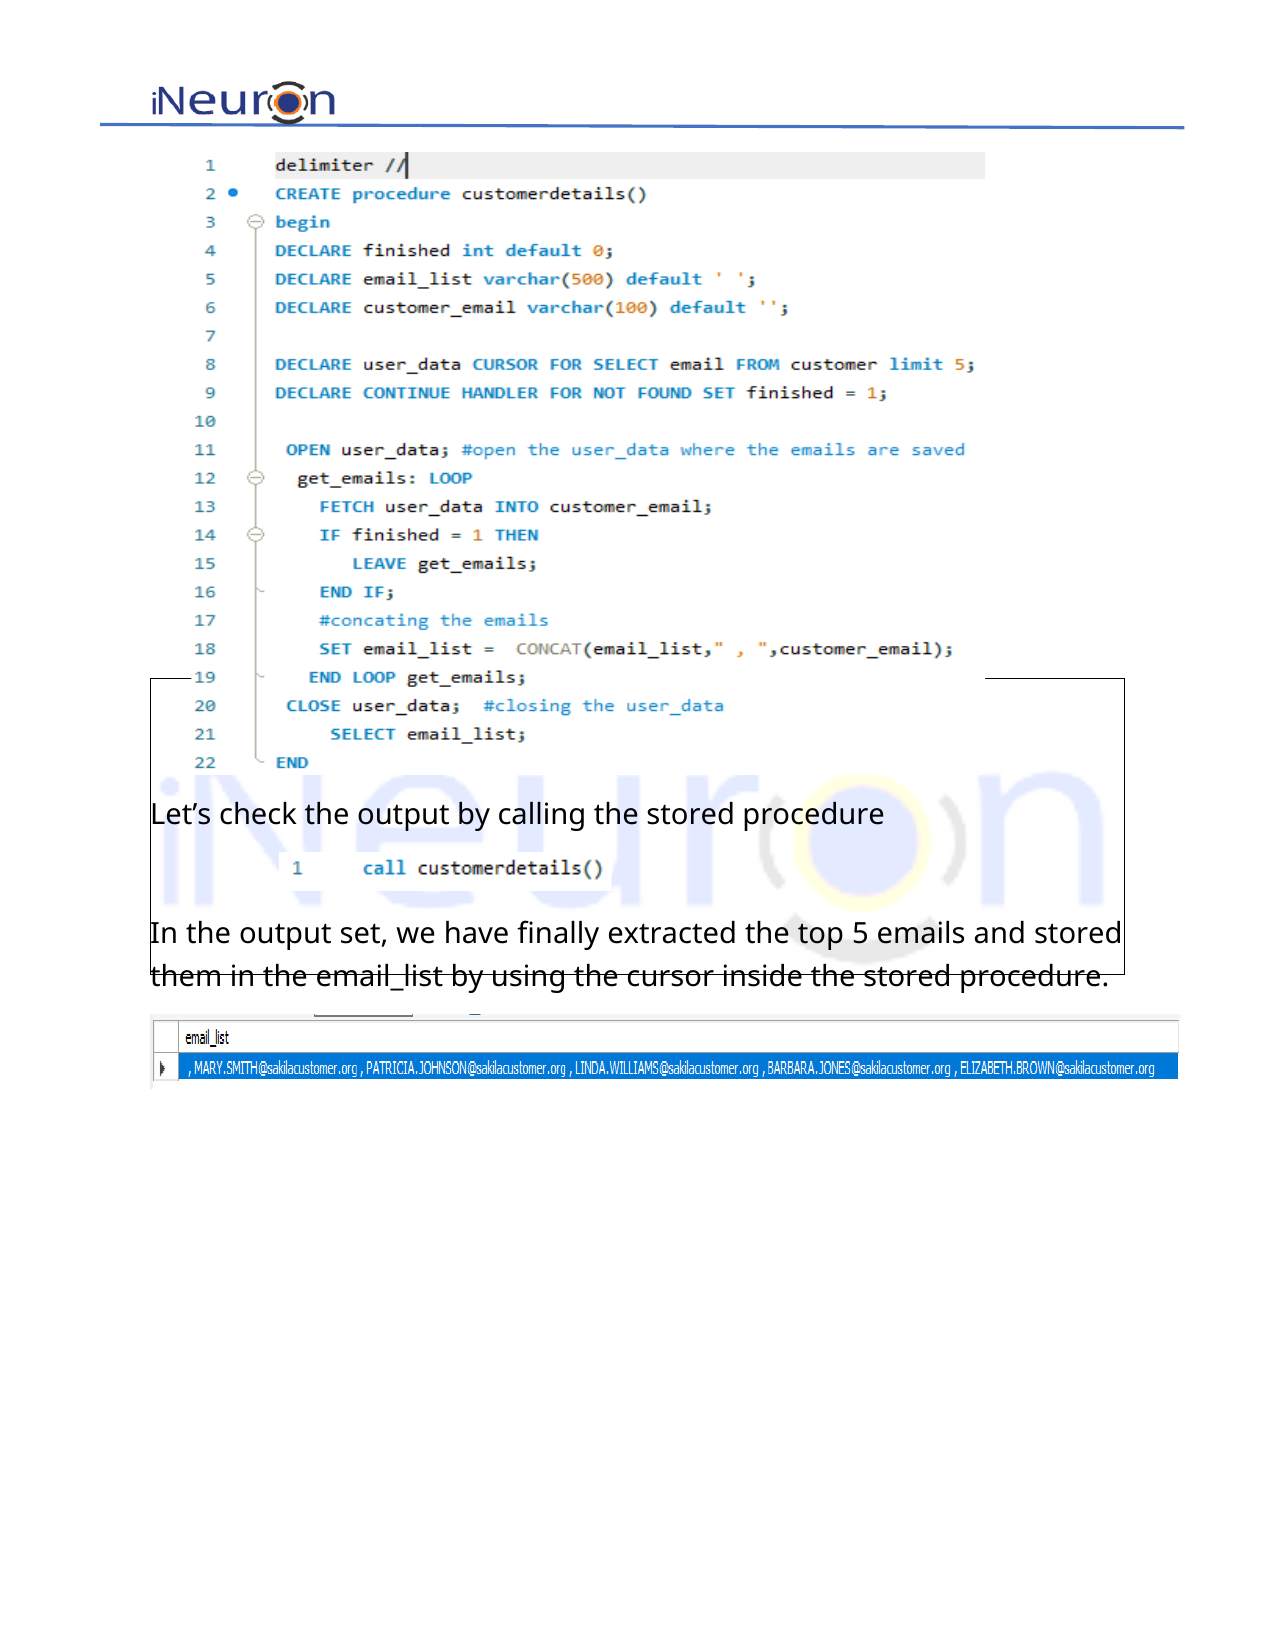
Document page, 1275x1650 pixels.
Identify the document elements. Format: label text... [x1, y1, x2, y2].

text Let’s check the output by calling the stored procedure [150, 793, 1125, 833]
picture [191, 152, 985, 775]
picture [150, 75, 339, 125]
picture [150, 1014, 1181, 1089]
text In the output set, we have finally extracted the top 5 emails and stored them in the email_list by using the cursor inside the stored procedure. [150, 912, 1125, 995]
picture [278, 852, 612, 891]
